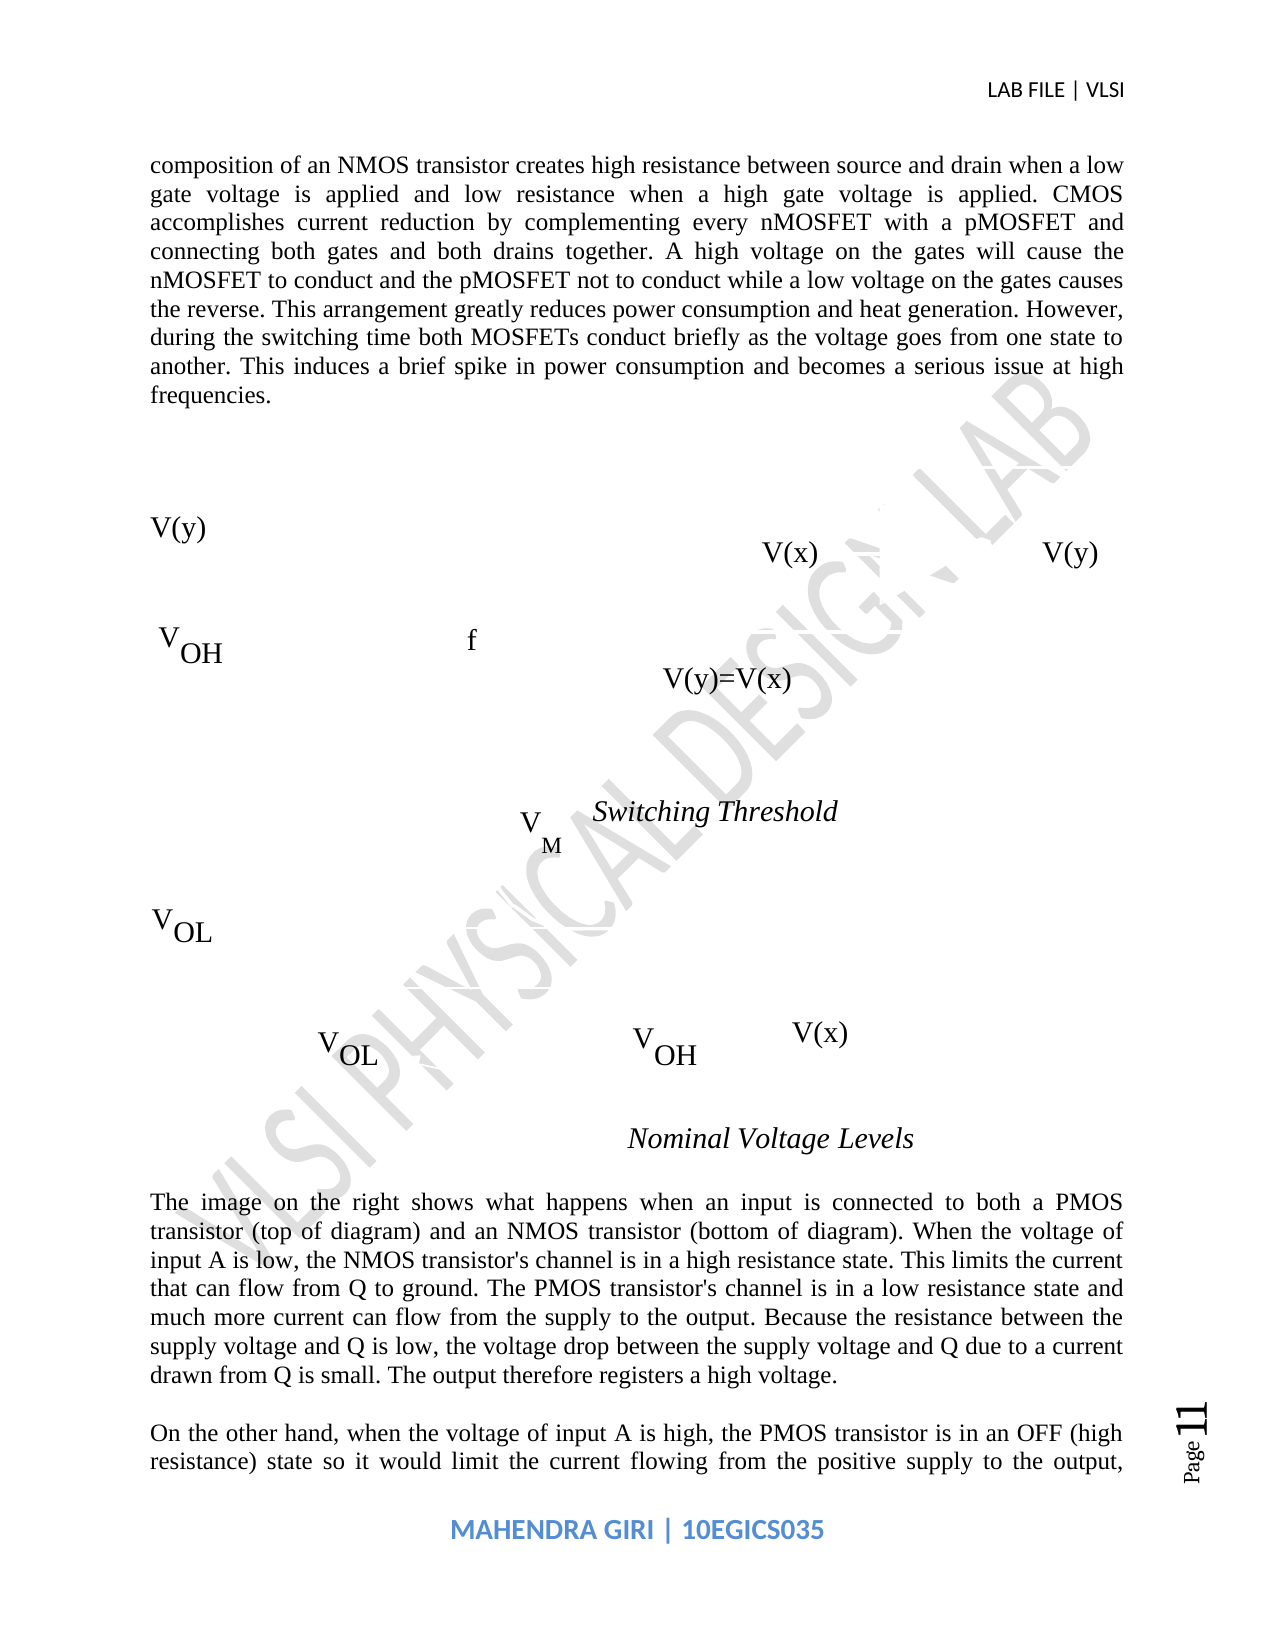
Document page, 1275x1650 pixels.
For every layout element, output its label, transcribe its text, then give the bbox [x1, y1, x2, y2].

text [150, 150, 1125, 409]
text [150, 1418, 1125, 1475]
text The image on the right shows what happens when an input is connected to both a PMOS transistor (top of diagram) and an NMOS transistor (bottom of diagram). When the voltage of input A is low, the NMOS transistor's channel is in a high resistance state. This limits the current that can flow from Q to ground. The PMOS transistor's channel is in a low resistance state and much more current can flow from the supply to the output. Because the resistance between the supply voltage and Q is low, the voltage drop between the supply voltage and Q due to a current drawn from Q is small. The output therefore registers a high voltage. [150, 1187, 1125, 1388]
